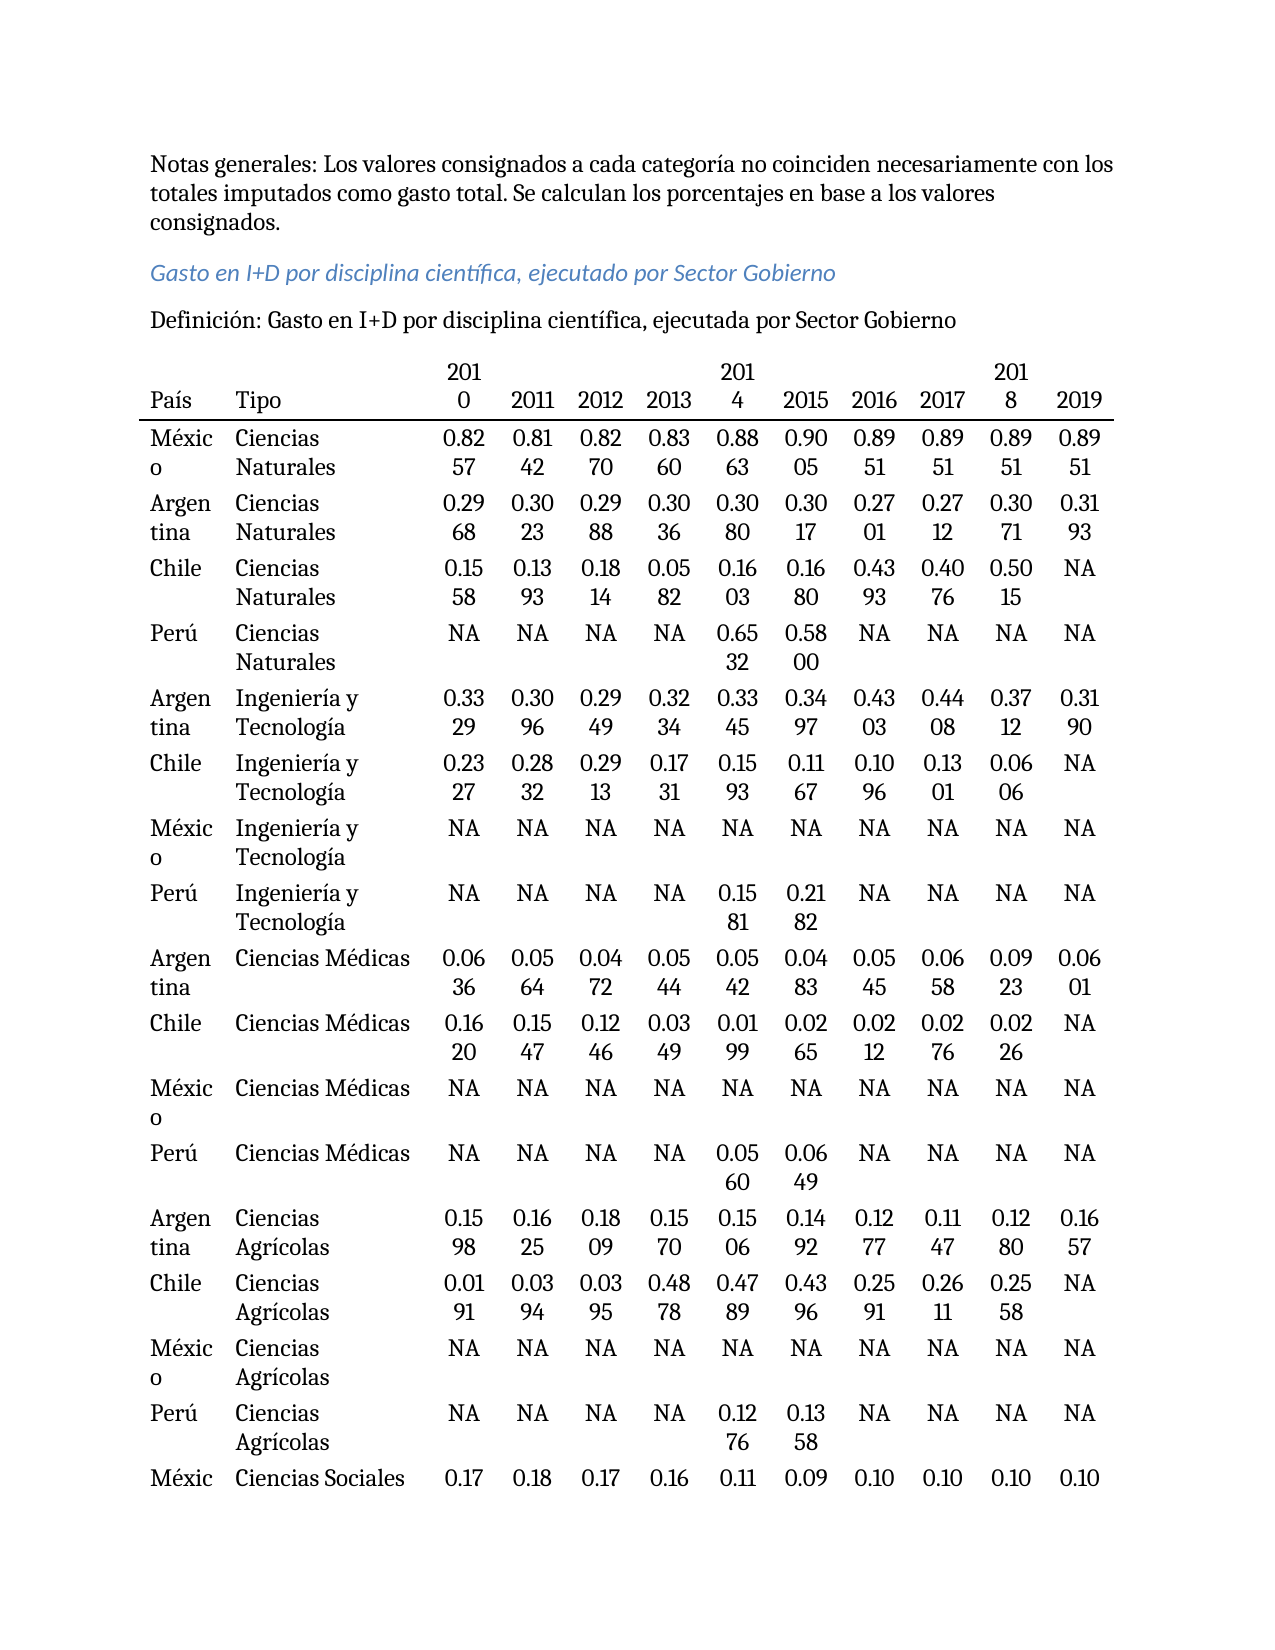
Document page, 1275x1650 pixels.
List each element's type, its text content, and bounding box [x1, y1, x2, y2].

table_cell NA [772, 810, 840, 875]
table_cell 0.1547 [498, 1005, 567, 1070]
table_cell 0.1393 [498, 550, 567, 615]
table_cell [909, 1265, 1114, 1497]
table_cell 0.4076 [909, 550, 977, 615]
table_cell 0.5800 [772, 615, 840, 680]
table_cell 0.0636 [430, 940, 498, 1005]
table_cell NA [498, 1070, 567, 1135]
table_header 2012 [567, 354, 635, 419]
table_cell 0.1558 [430, 550, 498, 615]
table_cell NA [909, 615, 977, 680]
table_cell NA [977, 1070, 1045, 1135]
table_cell 0.0265 [772, 1005, 840, 1070]
table_cell 0.8863 [703, 421, 772, 485]
table_cell NA [703, 810, 772, 875]
table_cell NA [840, 810, 908, 875]
table_cell 0.0560 [703, 1135, 772, 1200]
table_cell Chile [139, 1265, 224, 1330]
table_cell 0.8951 [840, 421, 908, 485]
table_cell Ciencias Médicas [224, 1070, 429, 1135]
table_cell 0.0199 [703, 1005, 772, 1070]
table_cell 0.0349 [635, 1005, 703, 1070]
table_cell NA [1045, 550, 1114, 615]
table_cell NA [1045, 810, 1114, 875]
table_cell 0.2832 [498, 745, 567, 810]
table_cell 0.5015 [977, 550, 1045, 615]
table_cell 0.1625 [498, 1200, 567, 1265]
table_cell 0.0542 [703, 940, 772, 1005]
table_cell 0.1147 [909, 1200, 977, 1265]
table_cell Ingeniería y Tecnología [224, 680, 429, 745]
table_cell 0.8142 [498, 421, 567, 485]
table_cell 0.0658 [909, 940, 977, 1005]
table_cell Ingeniería y Tecnología [224, 810, 429, 875]
table_cell Chile [139, 1005, 224, 1070]
table_cell 0.8951 [909, 421, 977, 485]
table_cell 0.1593 [703, 745, 772, 810]
table_cell NA [635, 615, 703, 680]
table_cell NA [498, 615, 567, 680]
table_cell NA [567, 1070, 635, 1135]
table_cell Ciencias Naturales [224, 485, 429, 550]
table_cell Perú [139, 875, 224, 940]
table_cell 0.2327 [430, 745, 498, 810]
table_cell 0.3329 [430, 680, 498, 745]
table_cell Ciencias Agrícolas [224, 1265, 429, 1330]
table_cell 0.1280 [977, 1200, 1045, 1265]
table_cell NA [430, 810, 498, 875]
table_cell México [139, 1070, 224, 1135]
table_cell 0.4878 [635, 1265, 703, 1330]
table_cell 0.1657 [1045, 1200, 1114, 1265]
table_cell NA [635, 810, 703, 875]
table_cell Ciencias Médicas [224, 940, 429, 1005]
table_cell NA [703, 1070, 772, 1135]
table_cell México [139, 421, 224, 485]
table_cell NA [498, 1135, 567, 1200]
table_cell 0.2701 [840, 485, 908, 550]
table_cell Ingeniería y Tecnología [224, 875, 429, 940]
table_cell 0.4789 [703, 1265, 772, 1330]
table_cell NA [909, 1070, 977, 1135]
table_cell 0.1492 [772, 1200, 840, 1265]
table_cell NA [567, 810, 635, 875]
table_cell Ciencias Naturales [224, 615, 429, 680]
table_header 2016 [840, 354, 908, 419]
table_cell 0.1167 [772, 745, 840, 810]
table_cell NA [840, 615, 908, 680]
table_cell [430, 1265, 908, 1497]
table_cell NA [567, 875, 635, 940]
table_cell 0.3345 [703, 680, 772, 745]
table_cell 0.0601 [1045, 940, 1114, 1005]
table_cell NA [430, 1135, 498, 1200]
table_cell 0.0544 [635, 940, 703, 1005]
table_cell 0.2182 [772, 875, 840, 940]
table_cell 0.8951 [977, 421, 1045, 485]
table_cell NA [772, 1070, 840, 1135]
table_cell 0.1581 [703, 875, 772, 940]
table_header 2019 [1045, 354, 1114, 419]
table_cell NA [1045, 1005, 1114, 1070]
table_cell 0.1731 [635, 745, 703, 810]
table_cell 0.3190 [1045, 680, 1114, 745]
table_cell NA [430, 1070, 498, 1135]
table_cell México [139, 810, 224, 875]
table_cell 0.0545 [840, 940, 908, 1005]
table_cell 0.0472 [567, 940, 635, 1005]
table_cell Ciencias Médicas [224, 1135, 429, 1200]
table_cell 0.0395 [567, 1265, 635, 1330]
table_cell 0.0212 [840, 1005, 908, 1070]
table_header 2014 [703, 354, 772, 419]
table_cell 0.4303 [840, 680, 908, 745]
table_cell 0.3497 [772, 680, 840, 745]
table_cell 0.3071 [977, 485, 1045, 550]
table_cell NA [1045, 1135, 1114, 1200]
table_cell 0.3023 [498, 485, 567, 550]
table_cell 0.1680 [772, 550, 840, 615]
table_header 2018 [977, 354, 1045, 419]
table_cell 0.6532 [703, 615, 772, 680]
table_cell 0.1814 [567, 550, 635, 615]
table_cell 0.2949 [567, 680, 635, 745]
table_cell 0.2712 [909, 485, 977, 550]
table_cell 0.9005 [772, 421, 840, 485]
table_cell NA [635, 1070, 703, 1135]
table_cell Chile [139, 745, 224, 810]
table_cell 0.8951 [1045, 421, 1114, 485]
table_cell 0.0564 [498, 940, 567, 1005]
table_cell 0.1598 [430, 1200, 498, 1265]
table_cell 0.3234 [635, 680, 703, 745]
table_cell 0.1301 [909, 745, 977, 810]
table_cell 0.2913 [567, 745, 635, 810]
table_cell NA [567, 615, 635, 680]
table_cell NA [840, 1070, 908, 1135]
table_cell 0.0276 [909, 1005, 977, 1070]
table_cell 0.0191 [430, 1265, 498, 1330]
table_cell NA [1045, 1070, 1114, 1135]
table_cell 0.8360 [635, 421, 703, 485]
text Notas generales: Los valores consignados a cada categoría no coinciden necesariamente con los totales imputados como gasto total. Se calculan los porcentajes en base a los valores consignados. [150, 150, 1125, 236]
table_cell 0.1506 [703, 1200, 772, 1265]
table_cell 0.1096 [840, 745, 908, 810]
table_cell Argentina [139, 485, 224, 550]
table_cell 0.3712 [977, 680, 1045, 745]
table_cell Argentina [139, 1200, 224, 1265]
table_cell NA [498, 810, 567, 875]
table_cell 0.3096 [498, 680, 567, 745]
table_cell 0.2968 [430, 485, 498, 550]
table_cell NA [1045, 875, 1114, 940]
table_cell 0.0606 [977, 745, 1045, 810]
table_header 2013 [635, 354, 703, 419]
table_header 2017 [909, 354, 977, 419]
table_header 2011 [498, 354, 567, 419]
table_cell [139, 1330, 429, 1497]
table_cell 0.0226 [977, 1005, 1045, 1070]
table_header 2015 [772, 354, 840, 419]
table_cell Perú [139, 1135, 224, 1200]
table_cell 0.3080 [703, 485, 772, 550]
table_cell NA [840, 875, 908, 940]
table_cell Perú [139, 615, 224, 680]
table_cell 0.0483 [772, 940, 840, 1005]
table_cell NA [1045, 745, 1114, 810]
table_header 2010 [430, 354, 498, 419]
table_cell 0.4393 [840, 550, 908, 615]
table_cell 0.1570 [635, 1200, 703, 1265]
subtitle Gasto en I+D por disciplina científica, ejecutado por Sector Gobierno [150, 257, 1125, 288]
table_cell Chile [139, 550, 224, 615]
table_cell NA [635, 1135, 703, 1200]
table_cell NA [1045, 615, 1114, 680]
table_cell NA [977, 1135, 1045, 1200]
table_cell Ciencias Naturales [224, 421, 429, 485]
table_cell 0.8257 [430, 421, 498, 485]
table_cell 0.4408 [909, 680, 977, 745]
table_cell Ingeniería y Tecnología [224, 745, 429, 810]
text Definición: Gasto en I+D por disciplina científica, ejecutada por Sector Gobierno [150, 306, 1125, 335]
table_cell NA [840, 1135, 908, 1200]
table_cell NA [430, 875, 498, 940]
table_cell NA [977, 615, 1045, 680]
table_header País [139, 354, 224, 419]
table_cell 0.1603 [703, 550, 772, 615]
table_cell Argentina [139, 680, 224, 745]
table_cell NA [430, 615, 498, 680]
table_cell NA [977, 875, 1045, 940]
table_cell 0.0394 [498, 1265, 567, 1330]
table_cell 0.3036 [635, 485, 703, 550]
table_cell 0.1246 [567, 1005, 635, 1070]
table_cell Argentina [139, 940, 224, 1005]
table_cell 0.0923 [977, 940, 1045, 1005]
table_cell 0.2988 [567, 485, 635, 550]
table_cell NA [909, 875, 977, 940]
table_cell 0.3017 [772, 485, 840, 550]
table_cell 0.3193 [1045, 485, 1114, 550]
table_cell NA [909, 1135, 977, 1200]
table_cell 0.0649 [772, 1135, 840, 1200]
table_cell 0.1809 [567, 1200, 635, 1265]
table_cell NA [977, 810, 1045, 875]
table_cell 0.0582 [635, 550, 703, 615]
table_cell Ciencias Naturales [224, 550, 429, 615]
table_cell 0.1277 [840, 1200, 908, 1265]
table_cell Ciencias Médicas [224, 1005, 429, 1070]
table_cell 0.8270 [567, 421, 635, 485]
table_cell NA [567, 1135, 635, 1200]
table_cell 0.1620 [430, 1005, 498, 1070]
table_header Tipo [224, 354, 429, 419]
table_cell Ciencias Agrícolas [224, 1200, 429, 1265]
table_cell NA [498, 875, 567, 940]
table_cell NA [909, 810, 977, 875]
table_cell NA [635, 875, 703, 940]
